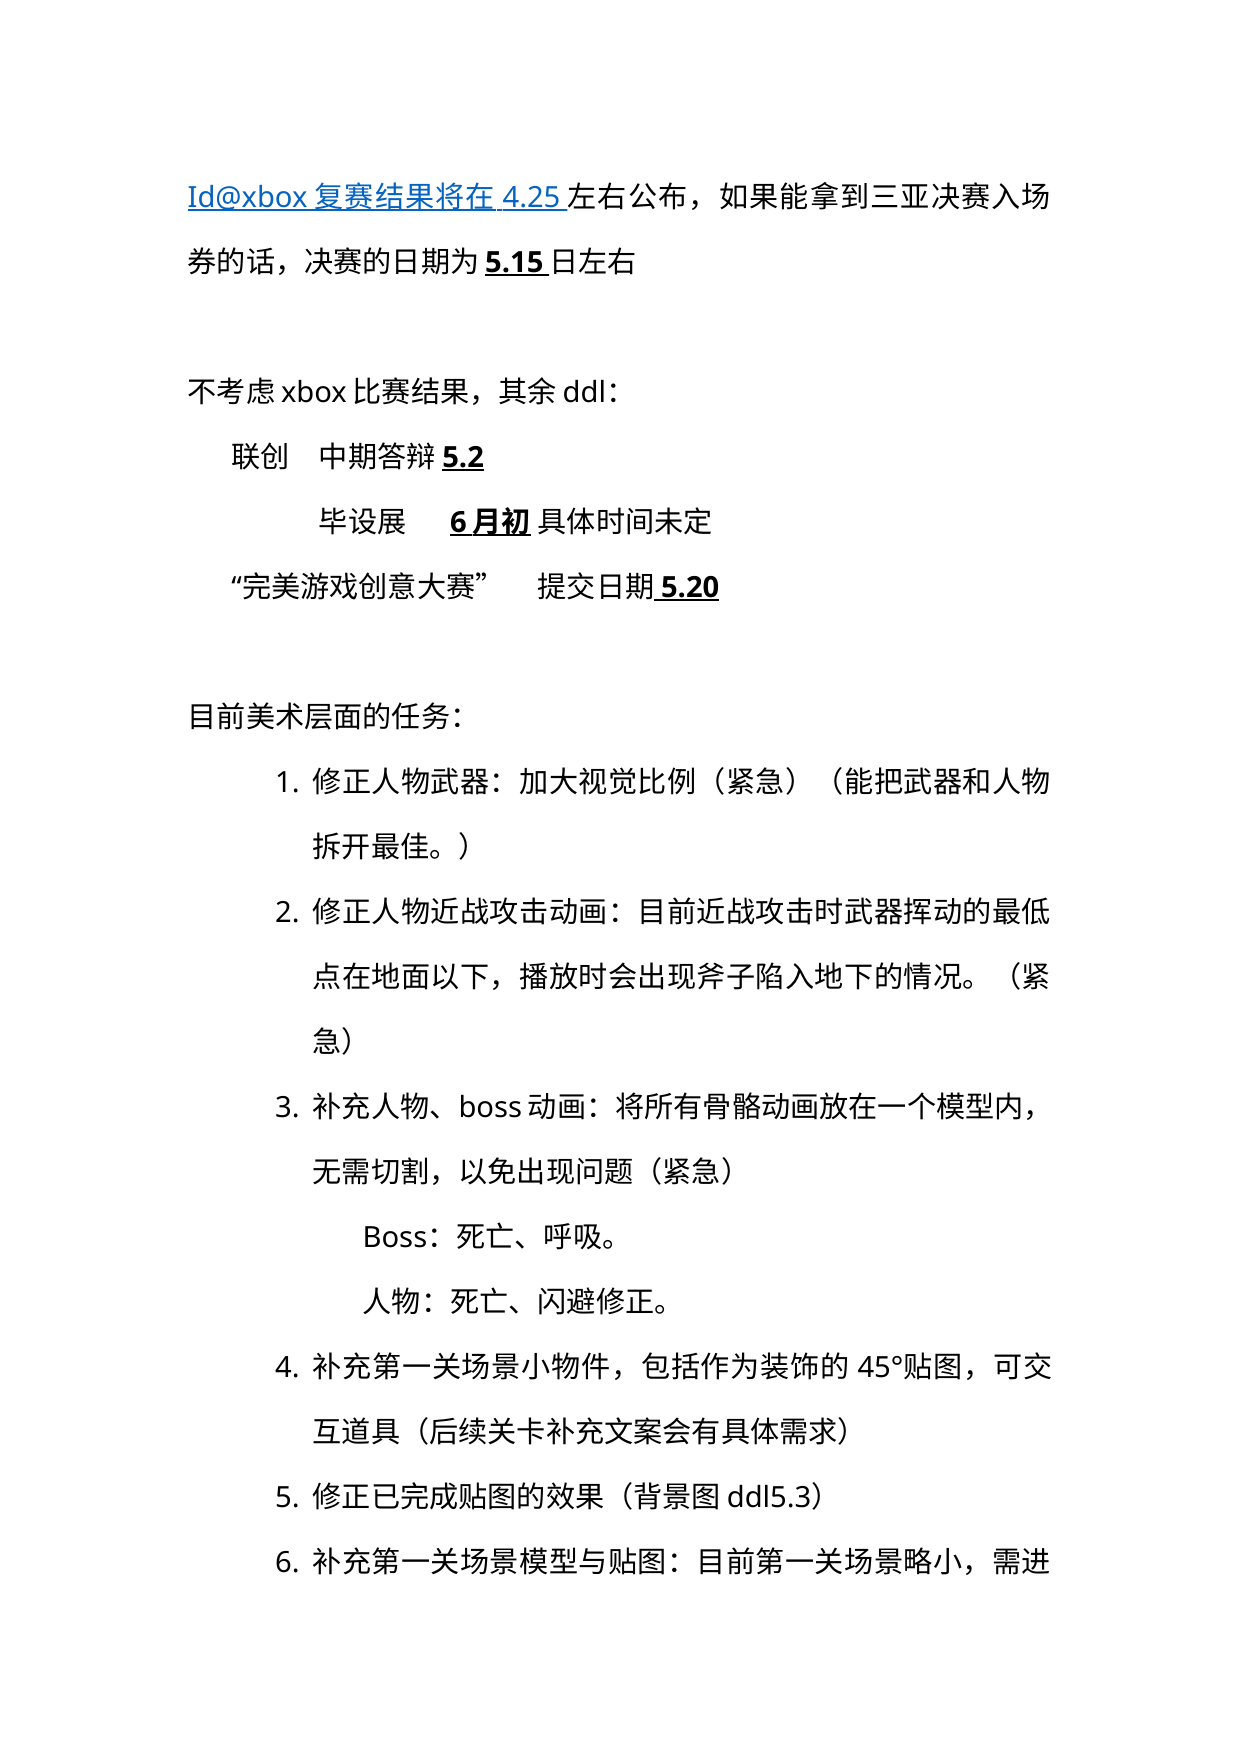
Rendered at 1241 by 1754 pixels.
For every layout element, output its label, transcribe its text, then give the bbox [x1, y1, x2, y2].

text 人物：死亡、闪避修正。 [362, 1267, 1053, 1332]
text 毕设展 6月初 具体时间未定 [319, 487, 1053, 552]
text 不考虑xbox比赛结果，其余ddl： [187, 357, 1053, 422]
text “完美游戏创意大赛” 提交日期 5.20 [231, 552, 1053, 617]
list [275, 1527, 1053, 1592]
text 目前美术层面的任务： [187, 682, 1053, 747]
text Boss：死亡、呼吸。 [362, 1202, 1053, 1267]
list 修正人物近战攻击动画：目前近战攻击时武器挥动的最低点在地面以下，播放时会出现斧子陷入地下的情况。（紧急） [275, 877, 1053, 1072]
list 修正已完成贴图的效果（背景图ddl5.3） [275, 1462, 1053, 1527]
text Id@xbox复赛结果将在4.25左右公布，如果能拿到三亚决赛入场券的话，决赛的日期为5.15日左右 [187, 162, 1053, 292]
list 修正人物武器：加大视觉比例（紧急）（能把武器和人物拆开最佳。） [275, 747, 1053, 877]
list 补充第一关场景小物件，包括作为装饰的45°贴图，可交互道具（后续关卡补充文案会有具体需求） [275, 1332, 1053, 1462]
text 联创 中期答辩 5.2 [231, 422, 1053, 487]
list 补充人物、boss动画：将所有骨骼动画放在一个模型内，无需切割，以免出现问题（紧急） [275, 1072, 1053, 1202]
